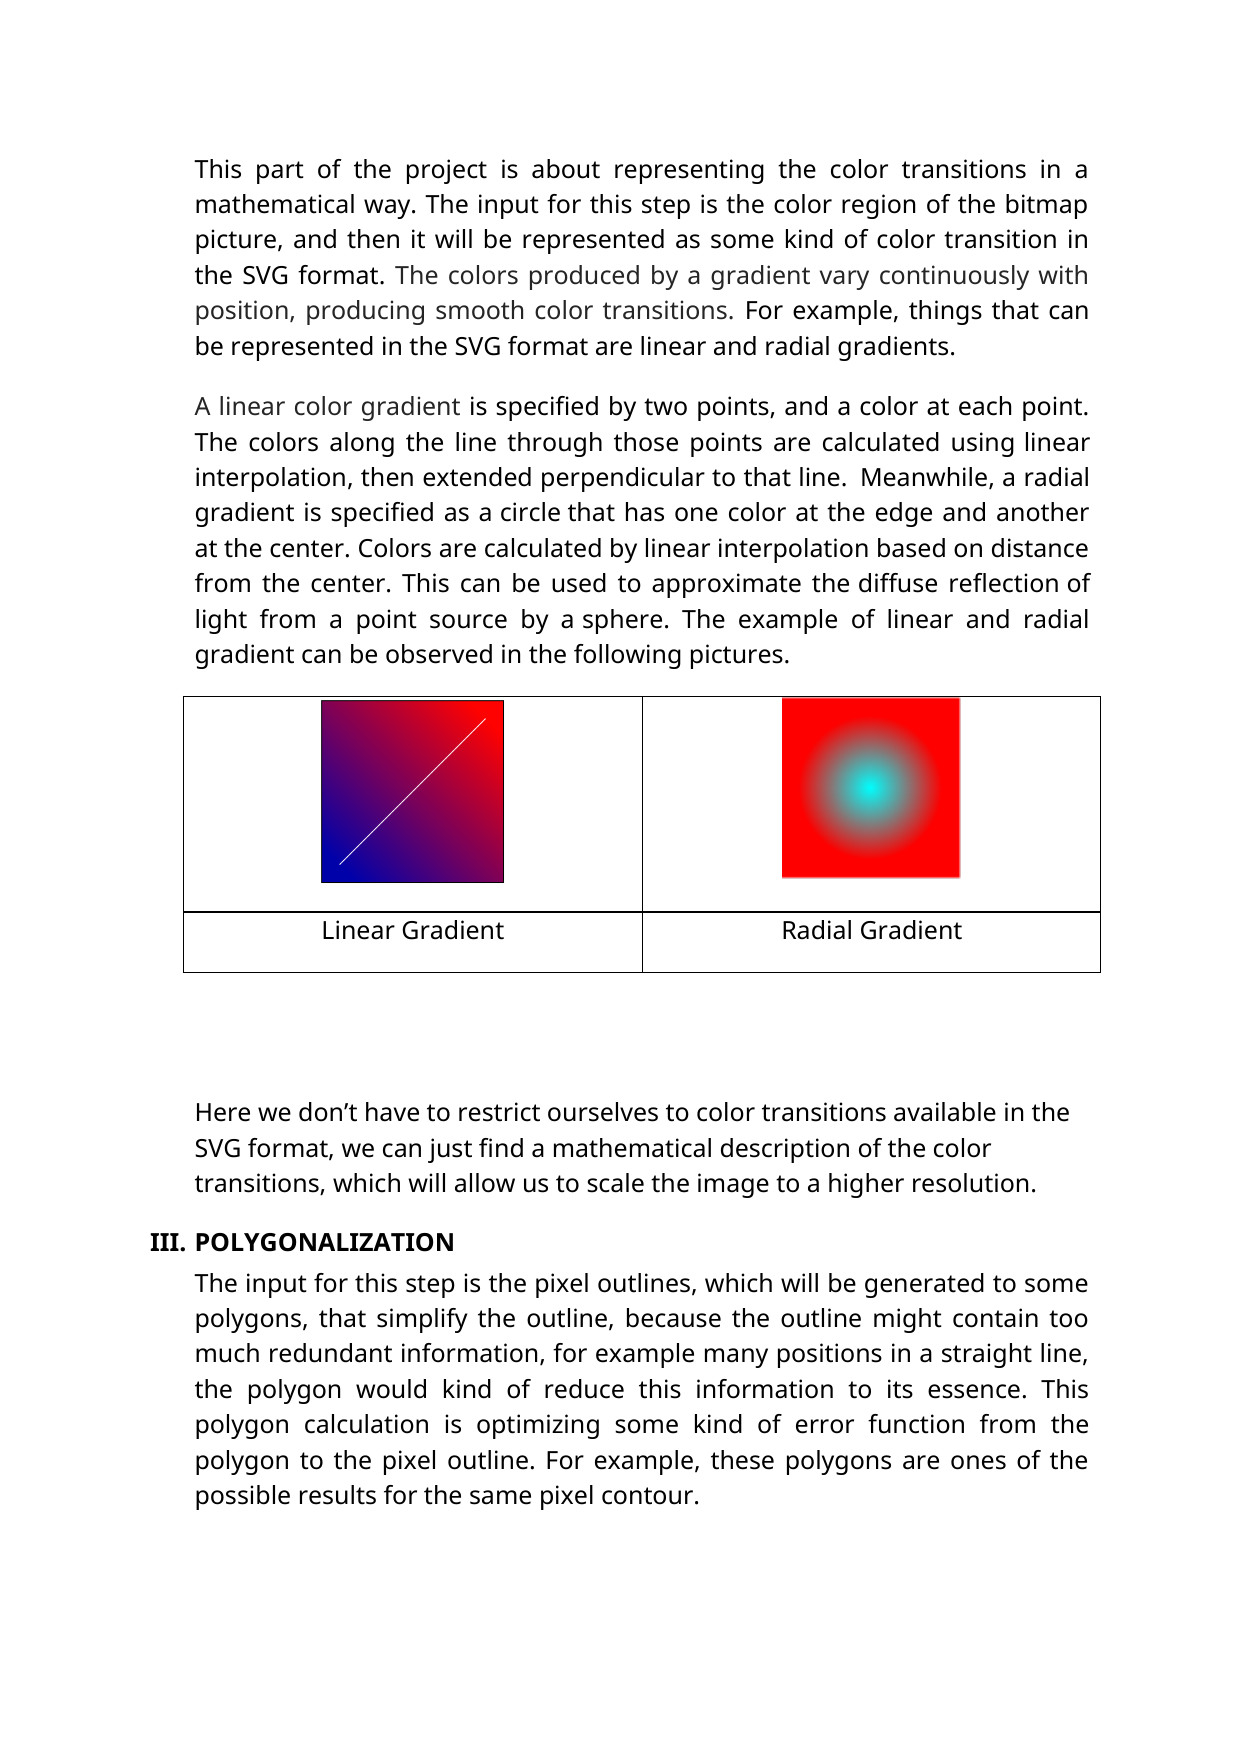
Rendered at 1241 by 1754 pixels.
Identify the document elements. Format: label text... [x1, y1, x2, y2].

table_header [184, 697, 642, 911]
text The input for this step is the pixel outlines, which will be generated to some polygons, that simplify the outline, because the outline might contain too much redundant information, for example many positions in a straight line, the polygon would kind of reduce this information to its essence. This polygon calculation is optimizing some kind of error function from the polygon to the pixel outline. For example, these polygons are ones of the possible results for the same pixel contour. [194, 1264, 1090, 1512]
table_cell Radial Gradient [643, 913, 1100, 972]
list POLYGONALIZATION [150, 1225, 1090, 1259]
text A linear color gradient is specified by two points, and a color at each point. The colors along the line through those points are calculated using linear interpolation, then extended perpendicular to that line. Meanwhile, a radial gradient is specified as a circle that has one color at the edge and another at the center. Colors are calculated by linear interpolation based on distance from the center. This can be used to approximate the diffuse reflection of light from a point source by a sphere. The example of linear and radial gradient can be observed in the following pictures. [194, 387, 1090, 671]
table_cell Linear Gradient [184, 913, 642, 972]
text This part of the project is about representing the color transitions in a mathematical way. The input for this step is the color region of the bitmap picture, and then it will be represented as some kind of color transition in the SVG format. The colors produced by a gradient vary continuously with position, producing smooth color transitions. For example, things that can be represented in the SVG format are linear and radial gradients. [194, 150, 1090, 362]
picture [782, 696, 962, 880]
picture [317, 696, 508, 887]
table_header [643, 697, 1100, 911]
text Here we don’t have to restrict ourselves to color transitions available in the SVG format, we can just find a mathematical description of the color transitions, which will allow us to scale the image to a higher resolution. [194, 1093, 1090, 1200]
